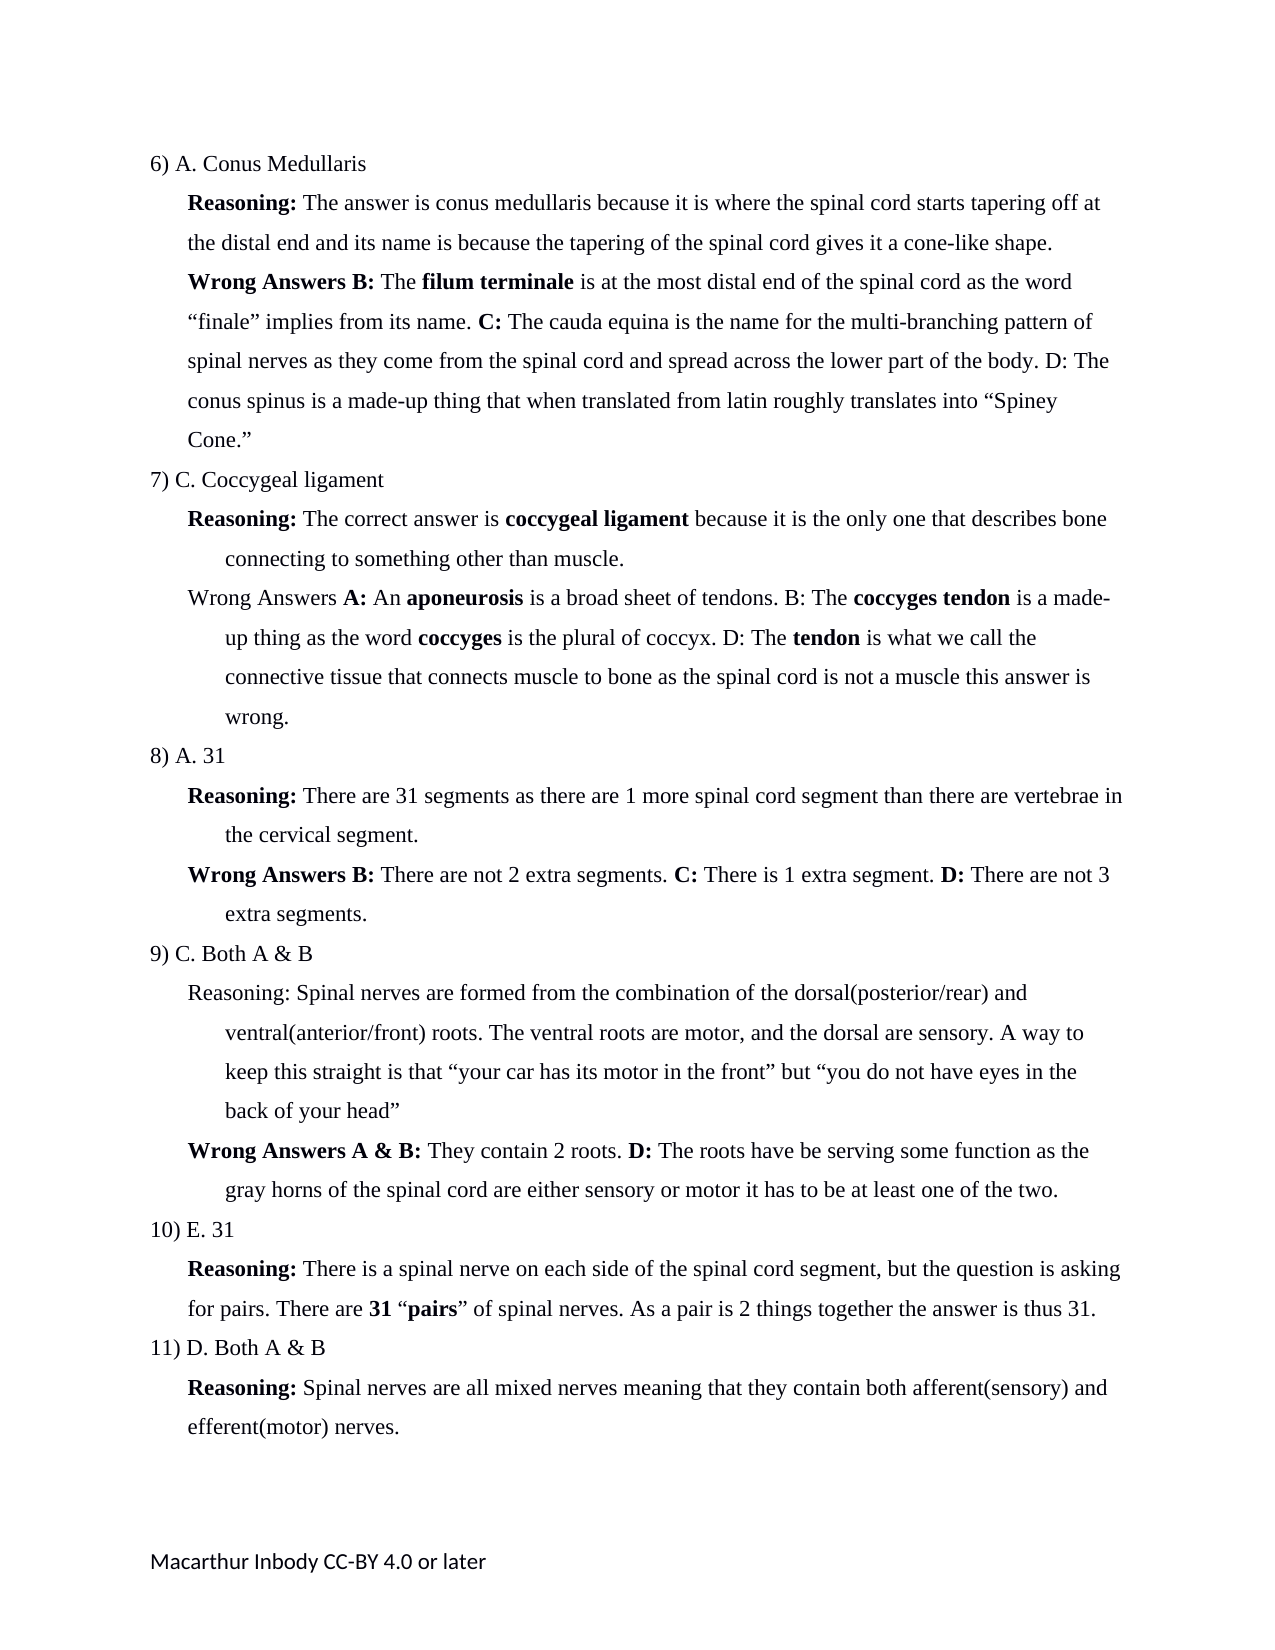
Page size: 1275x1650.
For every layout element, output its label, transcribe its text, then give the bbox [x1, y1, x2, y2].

text Reasoning: There is a spinal nerve on each side of the spinal cord segment, but the question is asking for pairs. There are 31 “pairs” of spinal nerves. As a pair is 2 things together the answer is thus 31. [187, 1255, 1125, 1321]
list Reasoning: Spinal nerves are formed from the combination of the dorsal(posterior/rear) and ventral(anterior/front) roots. The ventral roots are motor, and the dorsal are sensory. A way to keep this straight is that “your car has its motor in the front” but “you do not have eyes in the back of your head” [187, 979, 1125, 1124]
list Reasoning: The answer is conus medullaris because it is where the spinal cord starts tapering off at the distal end and its name is because the tapering of the spinal cord gives it a cone-like shape. [187, 189, 1125, 255]
list Reasoning: There are 31 segments as there are 1 more spinal cord segment than there are vertebrae in the cervical segment. [187, 782, 1125, 847]
list E. 31 [150, 1216, 1125, 1242]
list Wrong Answers B: The filum terminale is at the most distal end of the spinal cord as the word “finale” implies from its name. C: The cauda equina is the name for the multi-branching pattern of spinal nerves as they come from the spinal cord and spread across the lower part of the body. D: The conus spinus is a made-up thing that when translated from latin roughly translates into “Spiney Cone.” [187, 268, 1125, 453]
list Wrong Answers A: An aponeurosis is a broad sheet of tendons. B: The coccyges tendon is a made-up thing as the word coccyges is the plural of coccyx. D: The tendon is what we call the connective tissue that connects muscle to bone as the spinal cord is not a muscle this answer is wrong. [187, 584, 1125, 729]
list C. Coccygeal ligament [150, 466, 1125, 492]
list Reasoning: Spinal nerves are all mixed nerves meaning that they contain both afferent(sensory) and efferent(motor) nerves. [187, 1374, 1125, 1440]
list A. Conus Medullaris [150, 150, 1125, 176]
list Wrong Answers A & B: They contain 2 roots. D: The roots have be serving some function as the gray horns of the spinal cord are either sensory or motor it has to be at least one of the two. [187, 1137, 1125, 1203]
list A. 31 [150, 742, 1125, 768]
list Wrong Answers B: There are not 2 extra segments. C: There is 1 extra segment. D: There are not 3 extra segments. [187, 861, 1125, 926]
list D. Both A & B [150, 1334, 1125, 1361]
list Reasoning: The correct answer is coccygeal ligament because it is the only one that describes bone connecting to something other than muscle. [187, 505, 1125, 571]
list C. Both A & B [150, 939, 1125, 966]
